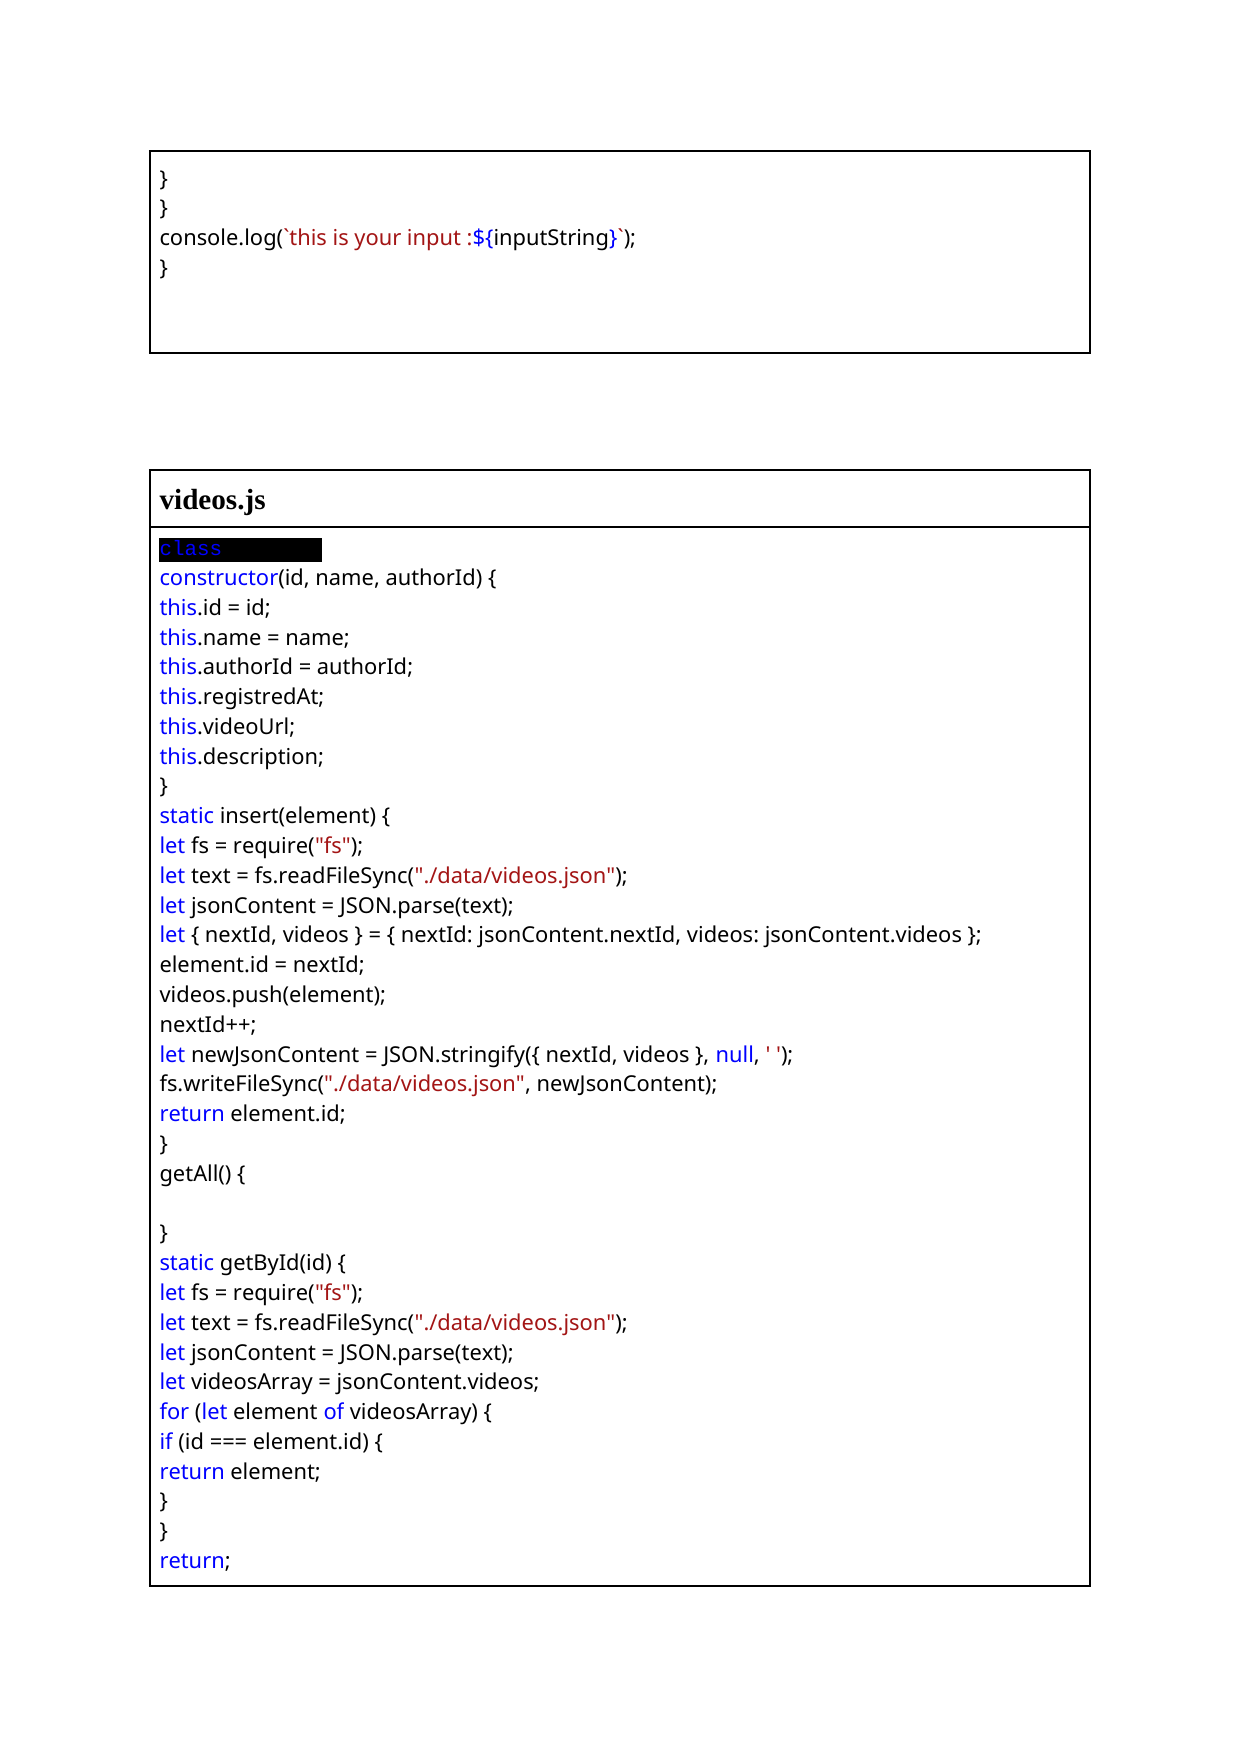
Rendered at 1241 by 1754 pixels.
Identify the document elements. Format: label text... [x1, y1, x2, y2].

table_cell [151, 528, 1089, 1585]
table_header videos.js [151, 471, 1089, 526]
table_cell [151, 152, 1089, 352]
